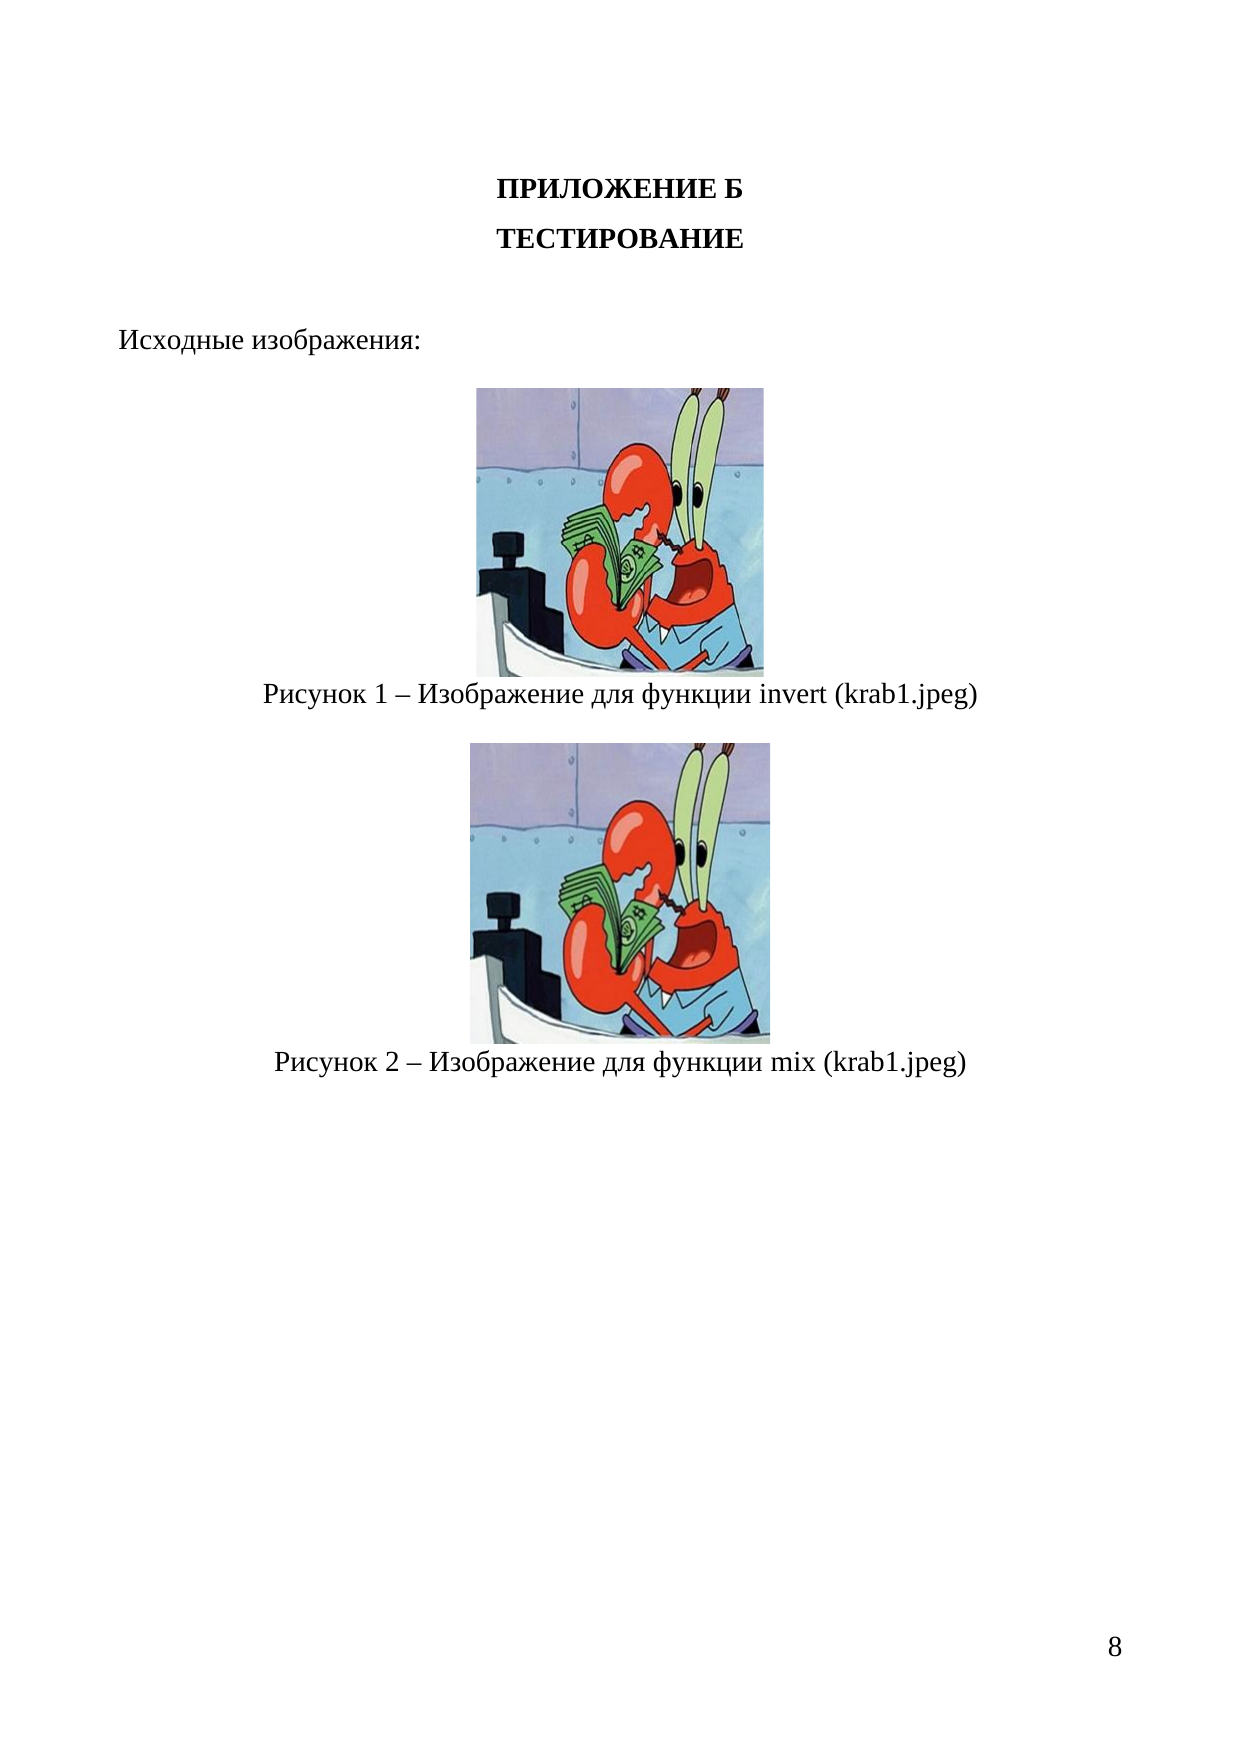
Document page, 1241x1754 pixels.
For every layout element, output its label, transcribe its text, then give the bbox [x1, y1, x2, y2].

text Рисунок 2 – Изображение для функции mix (krab1.jpeg) [118, 1044, 1122, 1077]
picture [476, 388, 764, 677]
text Исходные изображения: [118, 322, 1122, 355]
subtitle Приложение Б тЕСТИРОВАНИЕ [118, 171, 1122, 255]
picture [470, 743, 771, 1044]
text Рисунок 1 – Изображение для функции invert (krab1.jpeg) [118, 676, 1122, 710]
